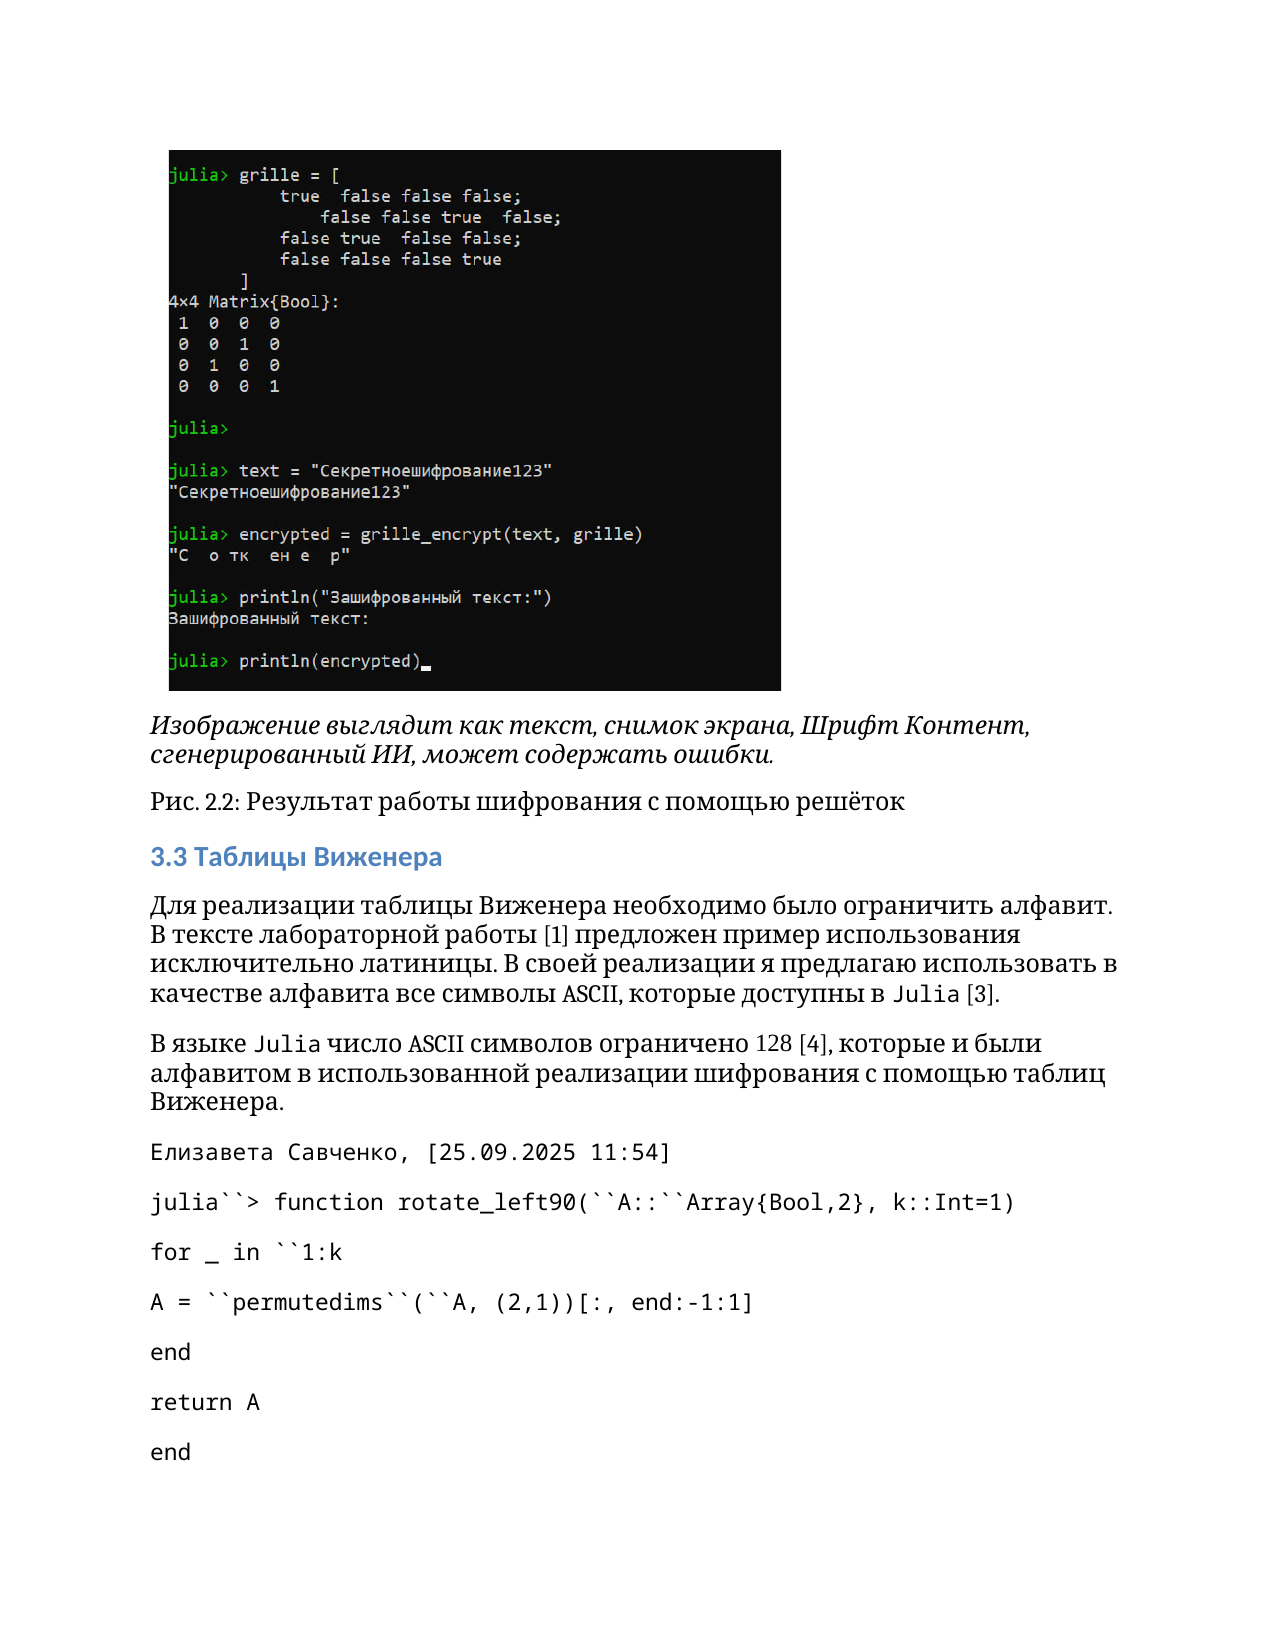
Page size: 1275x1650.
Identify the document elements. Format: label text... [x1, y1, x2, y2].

text Для реализации таблицы Виженера необходимо было ограничить алфавит. В тексте лабораторной работы [1] предложен пример использования исключительно латиницы. В своей реализации я предлагаю использовать в качестве алфавита все символы ASCII, которые доступны в Julia [3]. [150, 892, 1125, 1009]
text В языке Julia число ASCII символов ограничено [4], которые и были алфавитом в использованной реализации шифрования с помощью таблиц Виженера. [150, 1028, 1125, 1117]
text end [150, 1336, 1125, 1367]
text end [150, 1436, 1125, 1467]
picture [168, 150, 782, 691]
text return A [150, 1386, 1125, 1417]
subtitle 3.3 Таблицы Виженера [150, 838, 1125, 873]
text Изображение выглядит как текст, снимок экрана, Шрифт Контент, сгенерированный ИИ, может содержать ошибки. [150, 712, 1125, 769]
text A = ``permutedims``(``A, (2,1))[:, end:-1:1] [150, 1286, 1125, 1317]
text Рис. 2.2: Результат работы шифрования с помощью решёток [150, 788, 1125, 817]
text julia``> function rotate_left90(``A::``Array{Bool,2}, k::Int=1) [150, 1186, 1125, 1217]
text Елизавета Савченко, [25.09.2025 11:54] [150, 1136, 1125, 1167]
text for _ in ``1:k [150, 1236, 1125, 1267]
